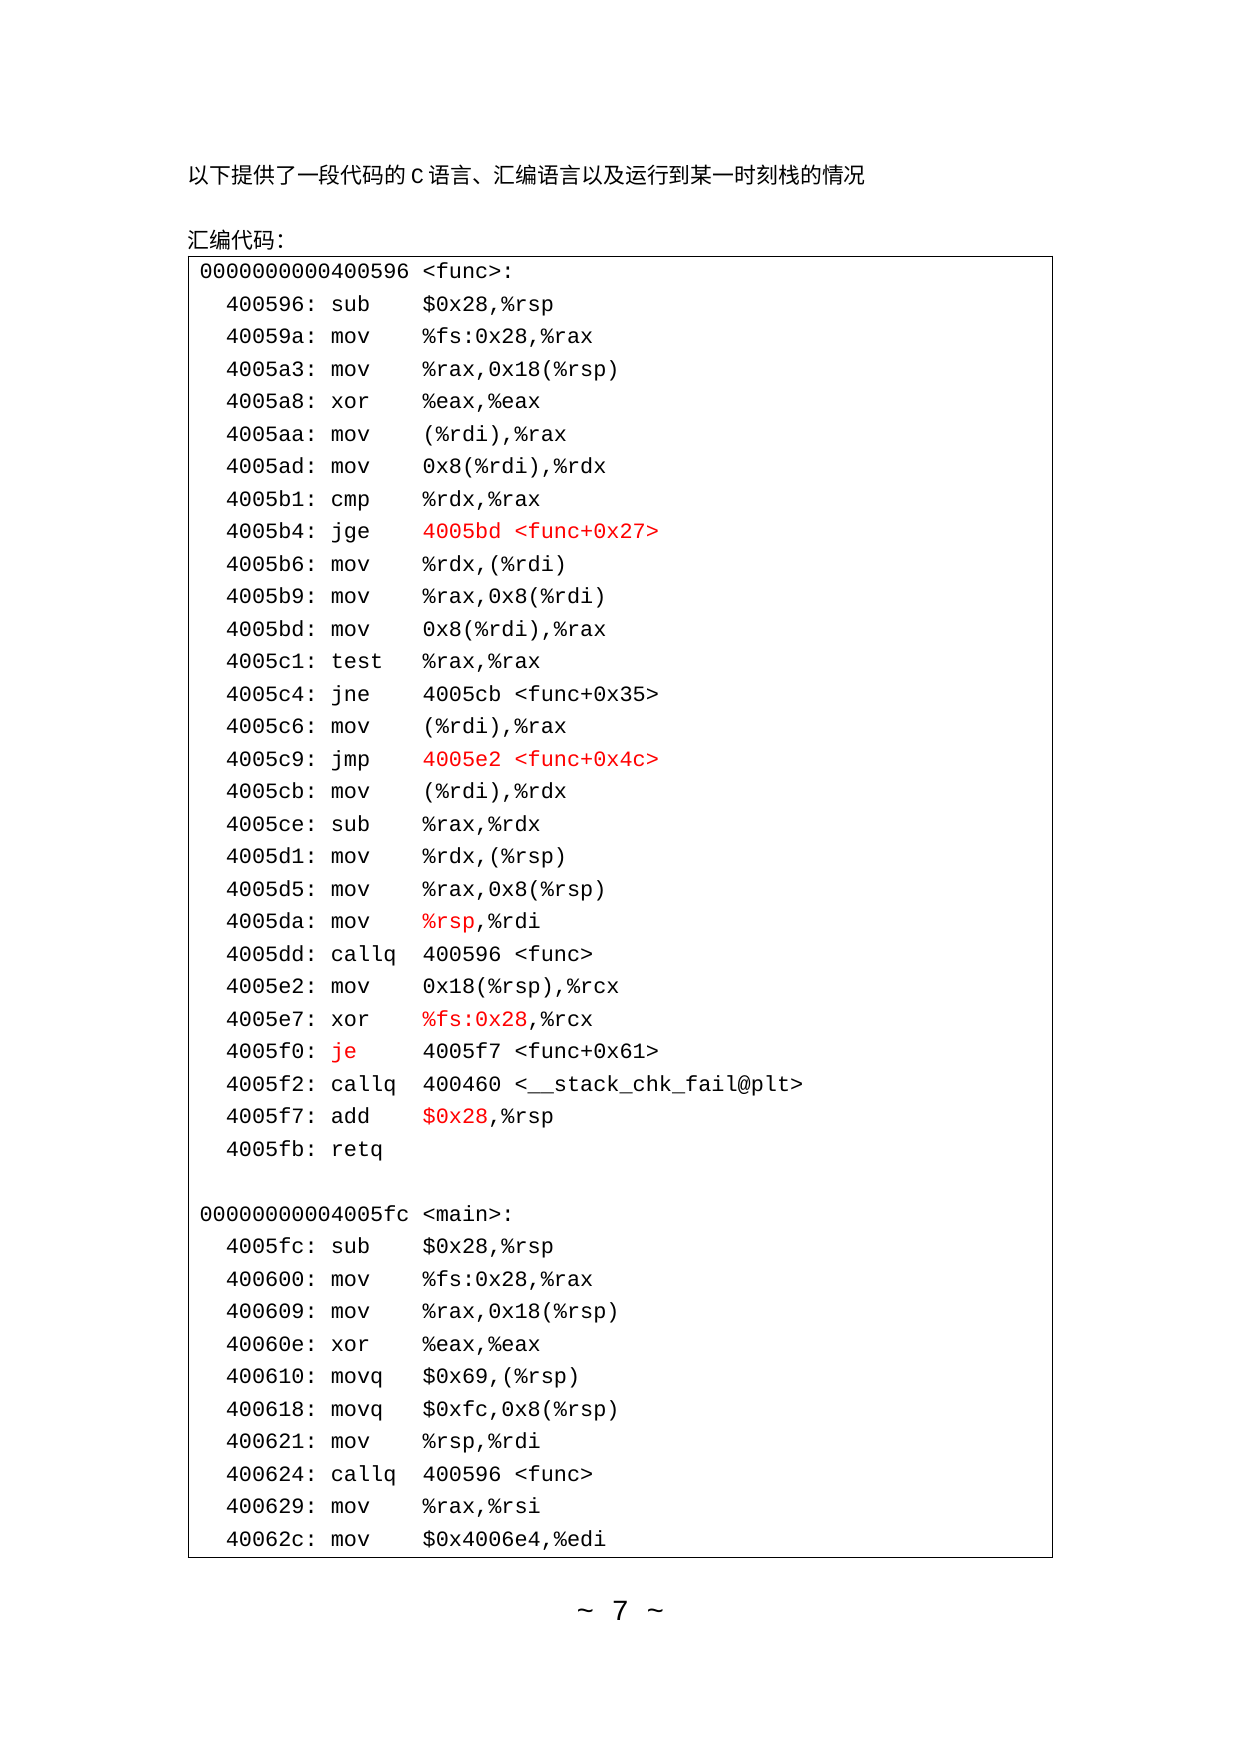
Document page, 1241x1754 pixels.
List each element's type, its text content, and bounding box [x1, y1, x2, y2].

text 以下提供了一段代码的C语言、汇编语言以及运行到某一时刻栈的情况 [187, 158, 1053, 191]
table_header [189, 257, 1052, 1557]
text 汇编代码： [187, 223, 1053, 256]
